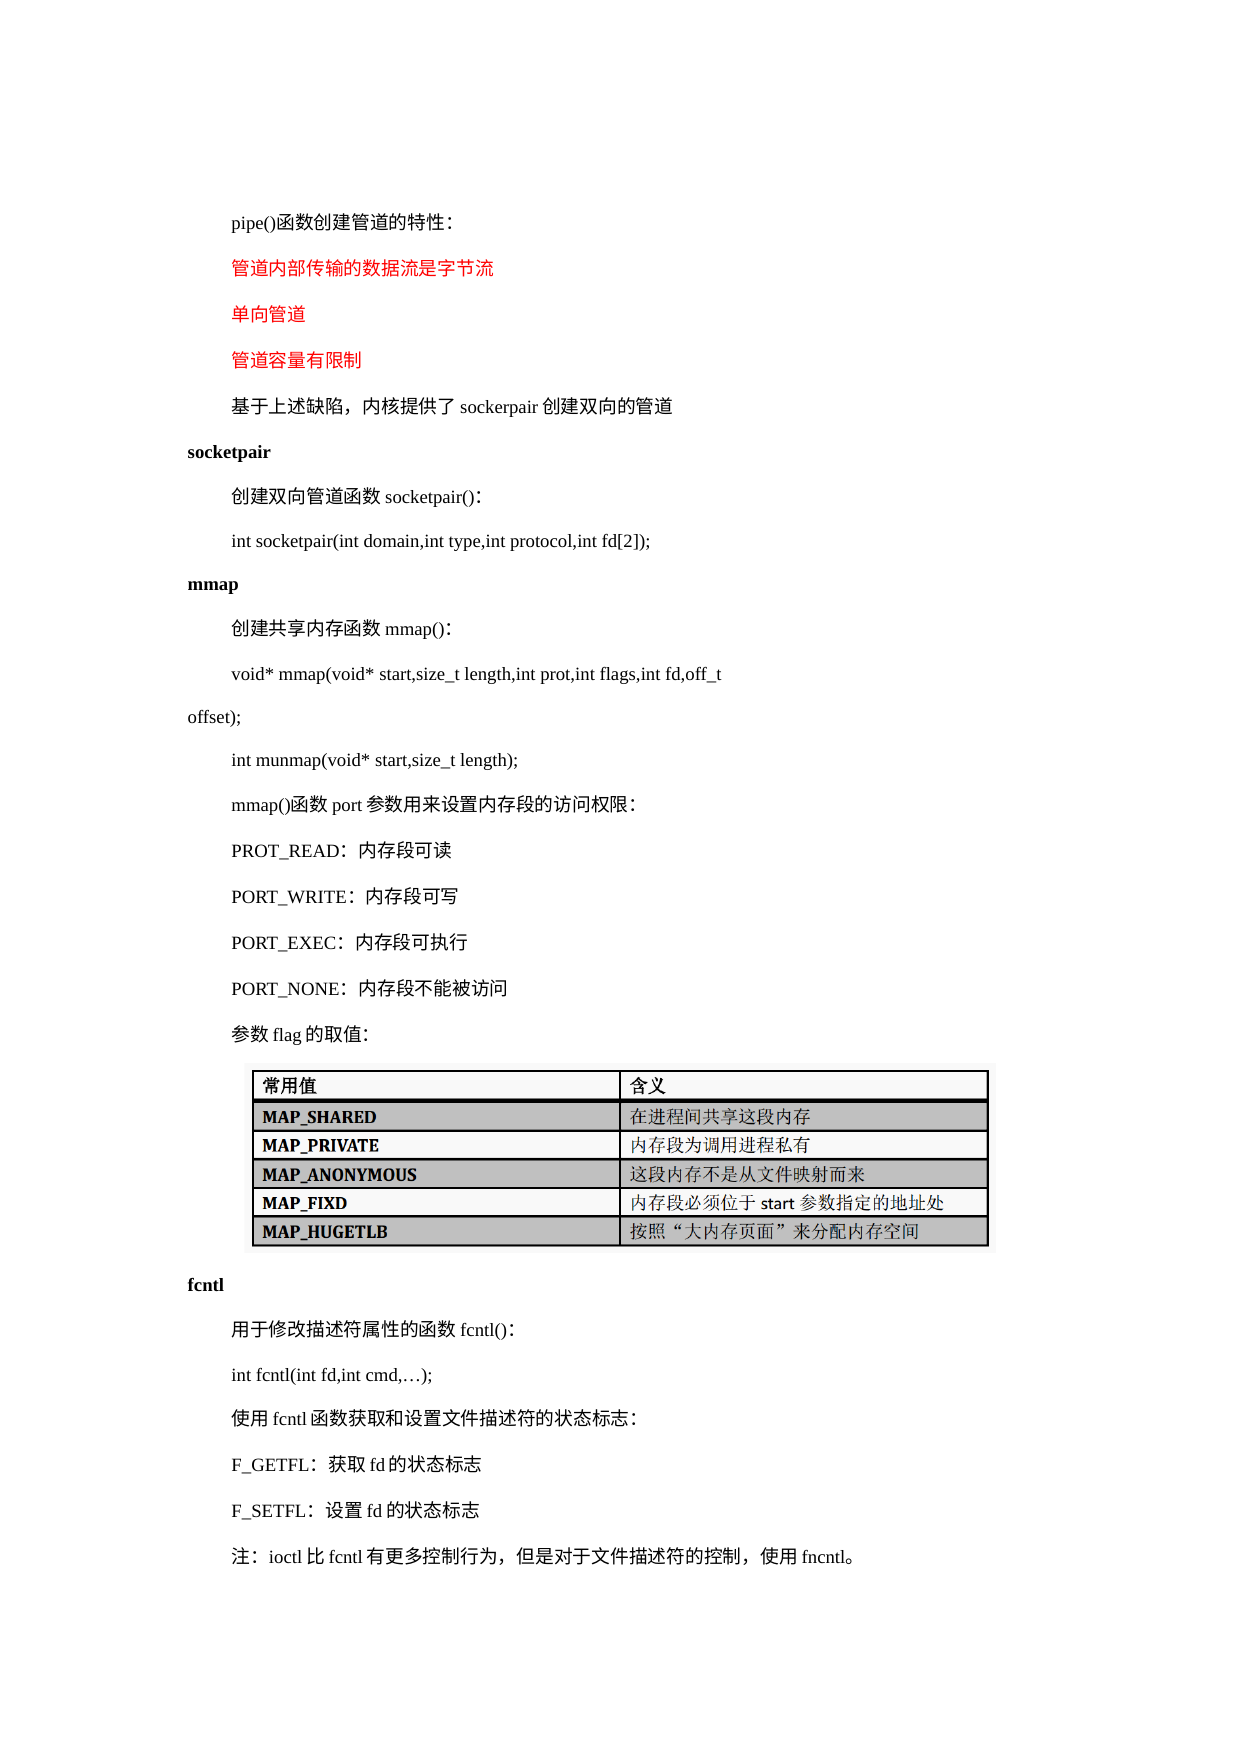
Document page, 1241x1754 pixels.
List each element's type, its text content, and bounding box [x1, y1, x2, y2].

text 创建双向管道函数socketpair()： [187, 479, 1053, 511]
text 创建共享内存函数mmap()： [187, 611, 1053, 644]
text 用于修改描述符属性的函数fcntl()： [187, 1312, 1053, 1344]
text 单向管道 [187, 297, 1053, 330]
text 注：ioctl比fcntl有更多控制行为，但是对于文件描述符的控制，使用fncntl。 [187, 1539, 1053, 1572]
subtitle mmap [187, 568, 1053, 600]
text PORT_WRITE：内存段可写 [187, 879, 1053, 911]
text offset); [187, 700, 1053, 733]
text 基于上述缺陷，内核提供了sockerpair创建双向的管道 [187, 389, 1053, 422]
text PORT_EXEC：内存段可执行 [187, 925, 1053, 957]
text pipe()函数创建管道的特性： [187, 205, 1053, 238]
picture [244, 1063, 996, 1253]
text 使用fcntl函数获取和设置文件描述符的状态标志： [187, 1401, 1053, 1434]
subtitle fcntl [187, 1269, 1053, 1301]
text mmap()函数port参数用来设置内存段的访问权限： [187, 787, 1053, 819]
text PORT_NONE：内存段不能被访问 [187, 971, 1053, 1003]
text int socketpair(int domain,int type,int protocol,int fd[2]); [187, 525, 1053, 557]
text F_SETFL：设置fd的状态标志 [187, 1493, 1053, 1526]
text F_GETFL：获取fd的状态标志 [187, 1447, 1053, 1480]
text PROT_READ：内存段可读 [187, 833, 1053, 865]
text int munmap(void* start,size_t length); [187, 744, 1053, 776]
text void* mmap(void* start,size_t length,int prot,int flags,int fd,off_t [187, 657, 1053, 690]
text 参数flag的取值： [187, 1017, 1053, 1049]
text 管道内部传输的数据流是字节流 [187, 251, 1053, 284]
text 管道容量有限制 [187, 343, 1053, 376]
subtitle socketpair [187, 435, 1053, 468]
text int fcntl(int fd,int cmd,…); [187, 1358, 1053, 1391]
